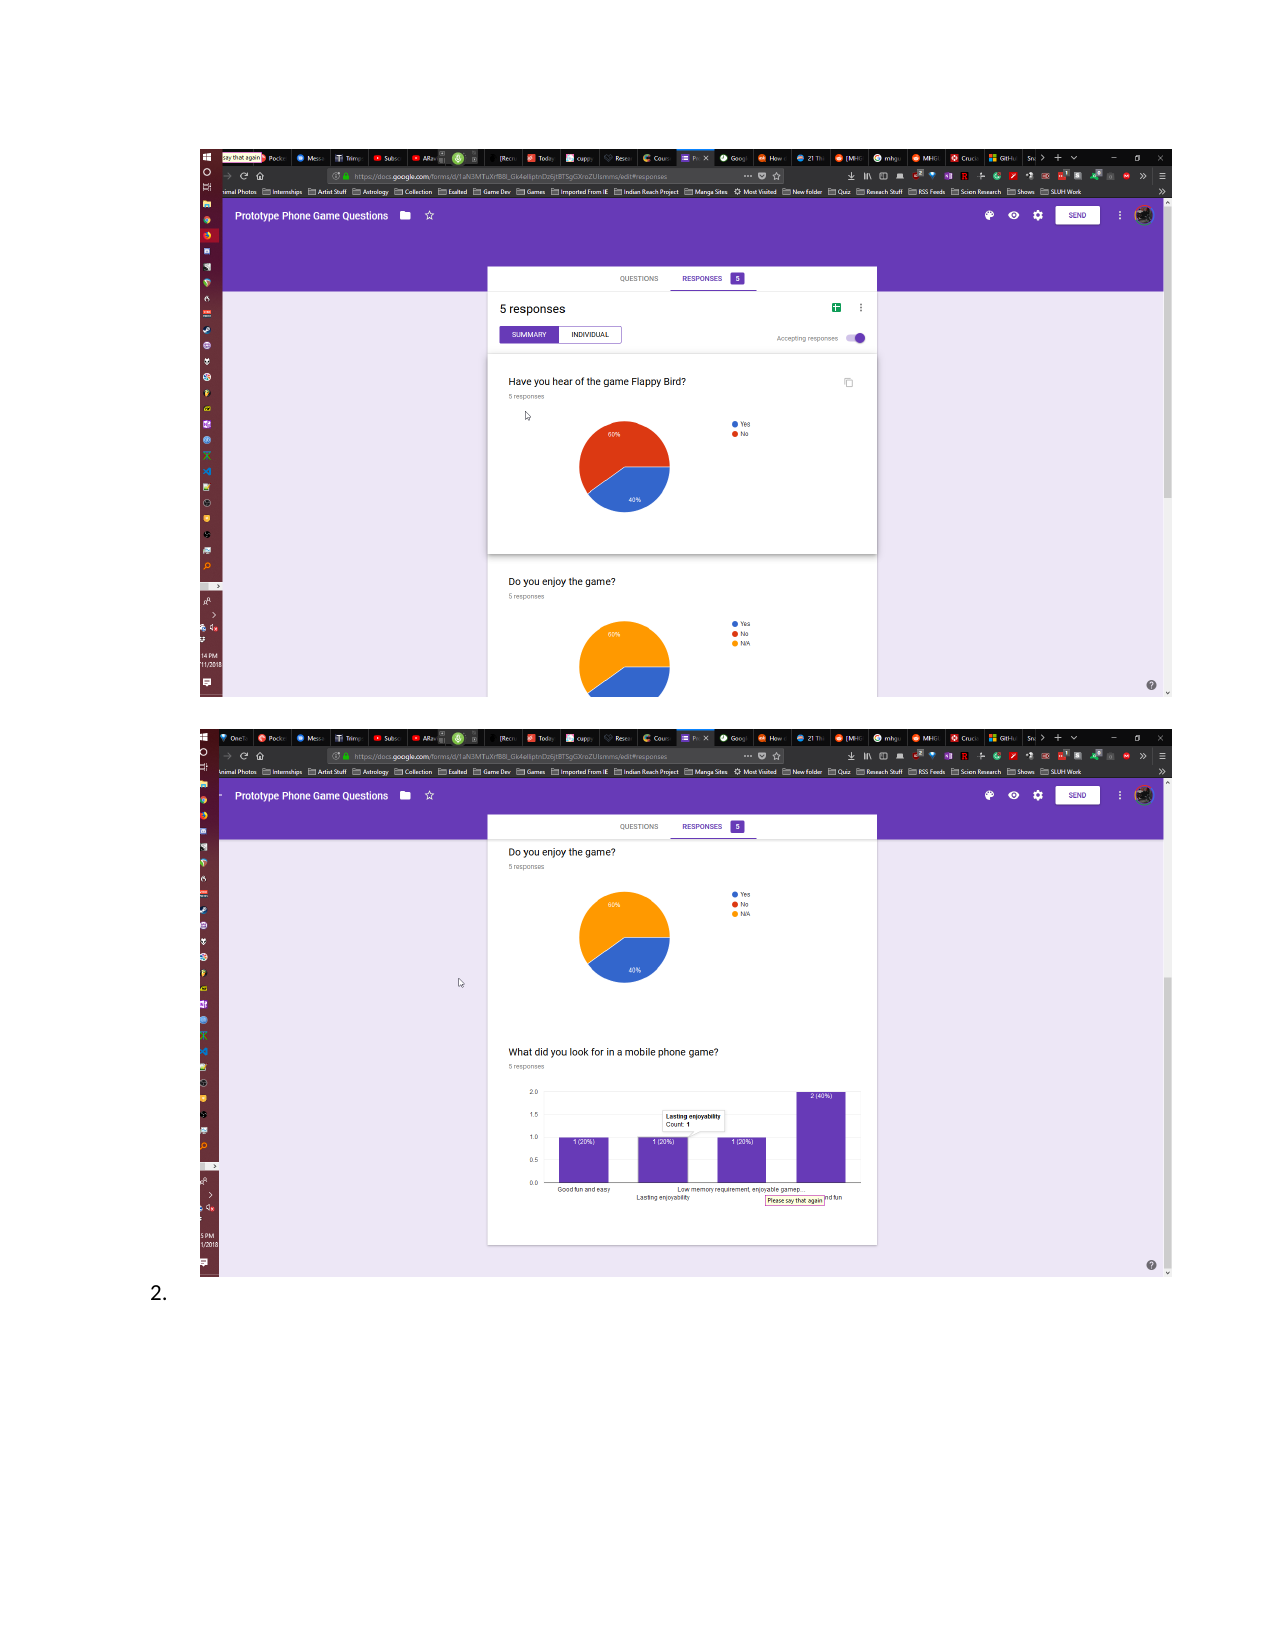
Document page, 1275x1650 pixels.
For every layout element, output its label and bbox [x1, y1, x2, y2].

picture [200, 149, 1172, 697]
picture [200, 729, 1172, 1277]
